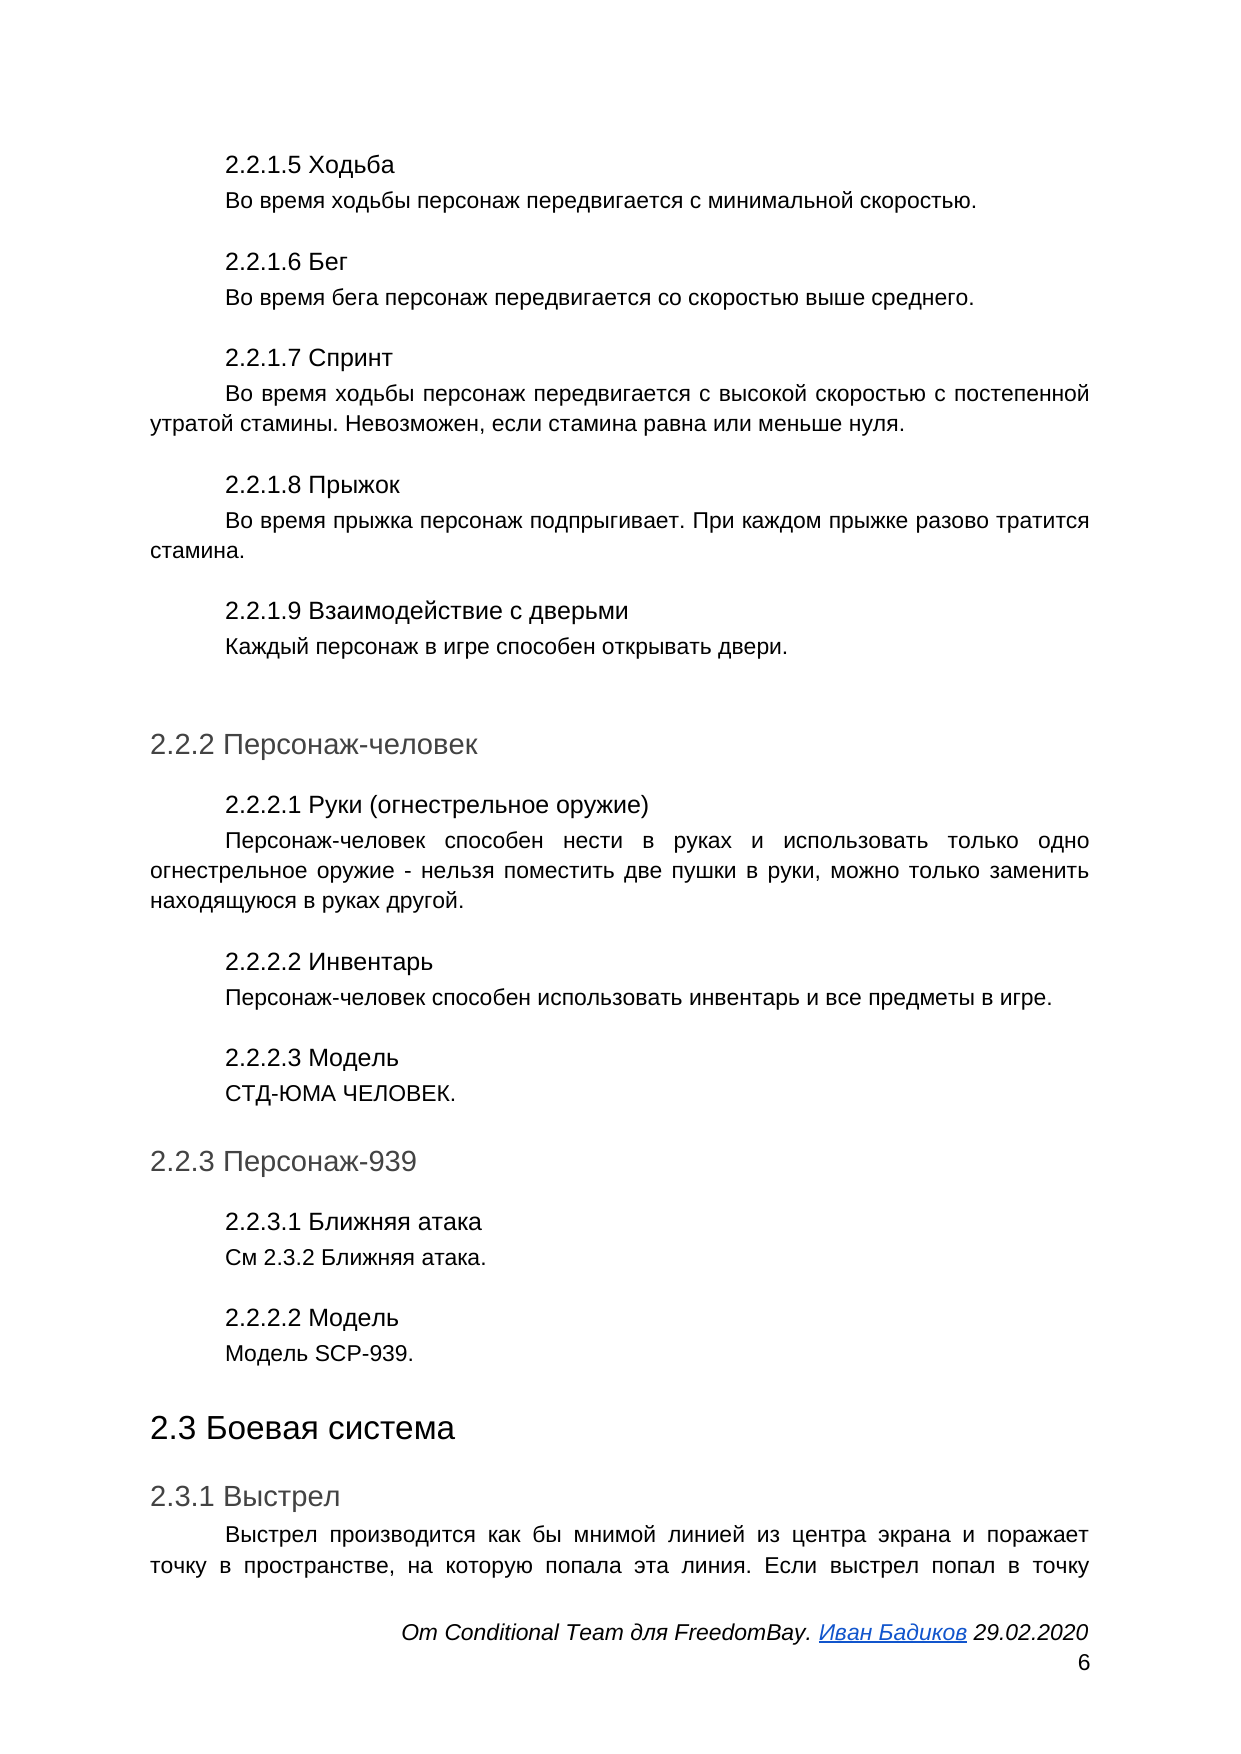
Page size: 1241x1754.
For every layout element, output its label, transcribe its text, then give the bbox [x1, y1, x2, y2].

subtitle 2.2.1.7 Спринт [150, 343, 1090, 372]
text См 2.3.2 Ближняя атака. [150, 1243, 1090, 1270]
subtitle 2.3.1 Выстрел [150, 1479, 1090, 1513]
subtitle 2.2.1.8 Прыжок [150, 469, 1090, 498]
text Персонаж-человек способен использовать инвентарь и все предметы в игре. [150, 984, 1090, 1010]
subtitle 2.2.1.5 Ходьба [150, 150, 1090, 179]
text Модель SCP-939. [150, 1340, 1090, 1366]
text Персонаж-человек способен нести в руках и использовать только одно огнестрельное оружие - нельзя поместить две пушки в руки, можно только заменить находящуюся в руках другой. [150, 827, 1090, 914]
subtitle 2.2.1.9 Взаимодействие с дверьми [150, 596, 1090, 625]
subtitle 2.3 Боевая система [150, 1408, 1090, 1446]
subtitle 2.2.2 Персонаж-человек [150, 727, 1090, 761]
subtitle 2.2.1.6 Бег [150, 246, 1090, 275]
subtitle 2.2.3.1 Ближняя атака [150, 1206, 1090, 1235]
text Во время ходьбы персонаж передвигается с высокой скоростью с постепенной утратой стамины. Невозможен, если стамина равна или меньше нуля. [150, 380, 1090, 437]
subtitle 2.2.3 Персонаж-939 [150, 1144, 1090, 1177]
subtitle 2.2.2.2 Инвентарь [150, 947, 1090, 975]
text СТД-ЮМА ЧЕЛОВЕК. [150, 1080, 1090, 1107]
subtitle 2.2.2.3 Модель [150, 1043, 1090, 1072]
text Каждый персонаж в игре способен открывать двери. [150, 633, 1090, 660]
text Во время ходьбы персонаж передвигается с минимальной скоростью. [150, 187, 1090, 213]
text Во время бега персонаж передвигается со скоростью выше среднего. [150, 283, 1090, 310]
text Во время прыжка персонаж подпрыгивает. При каждом прыжке разово тратится стамина. [150, 507, 1090, 563]
subtitle 2.2.2.2 Модель [150, 1303, 1090, 1332]
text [150, 1521, 1090, 1578]
subtitle 2.2.2.1 Руки (огнестрельное оружие) [150, 790, 1090, 818]
